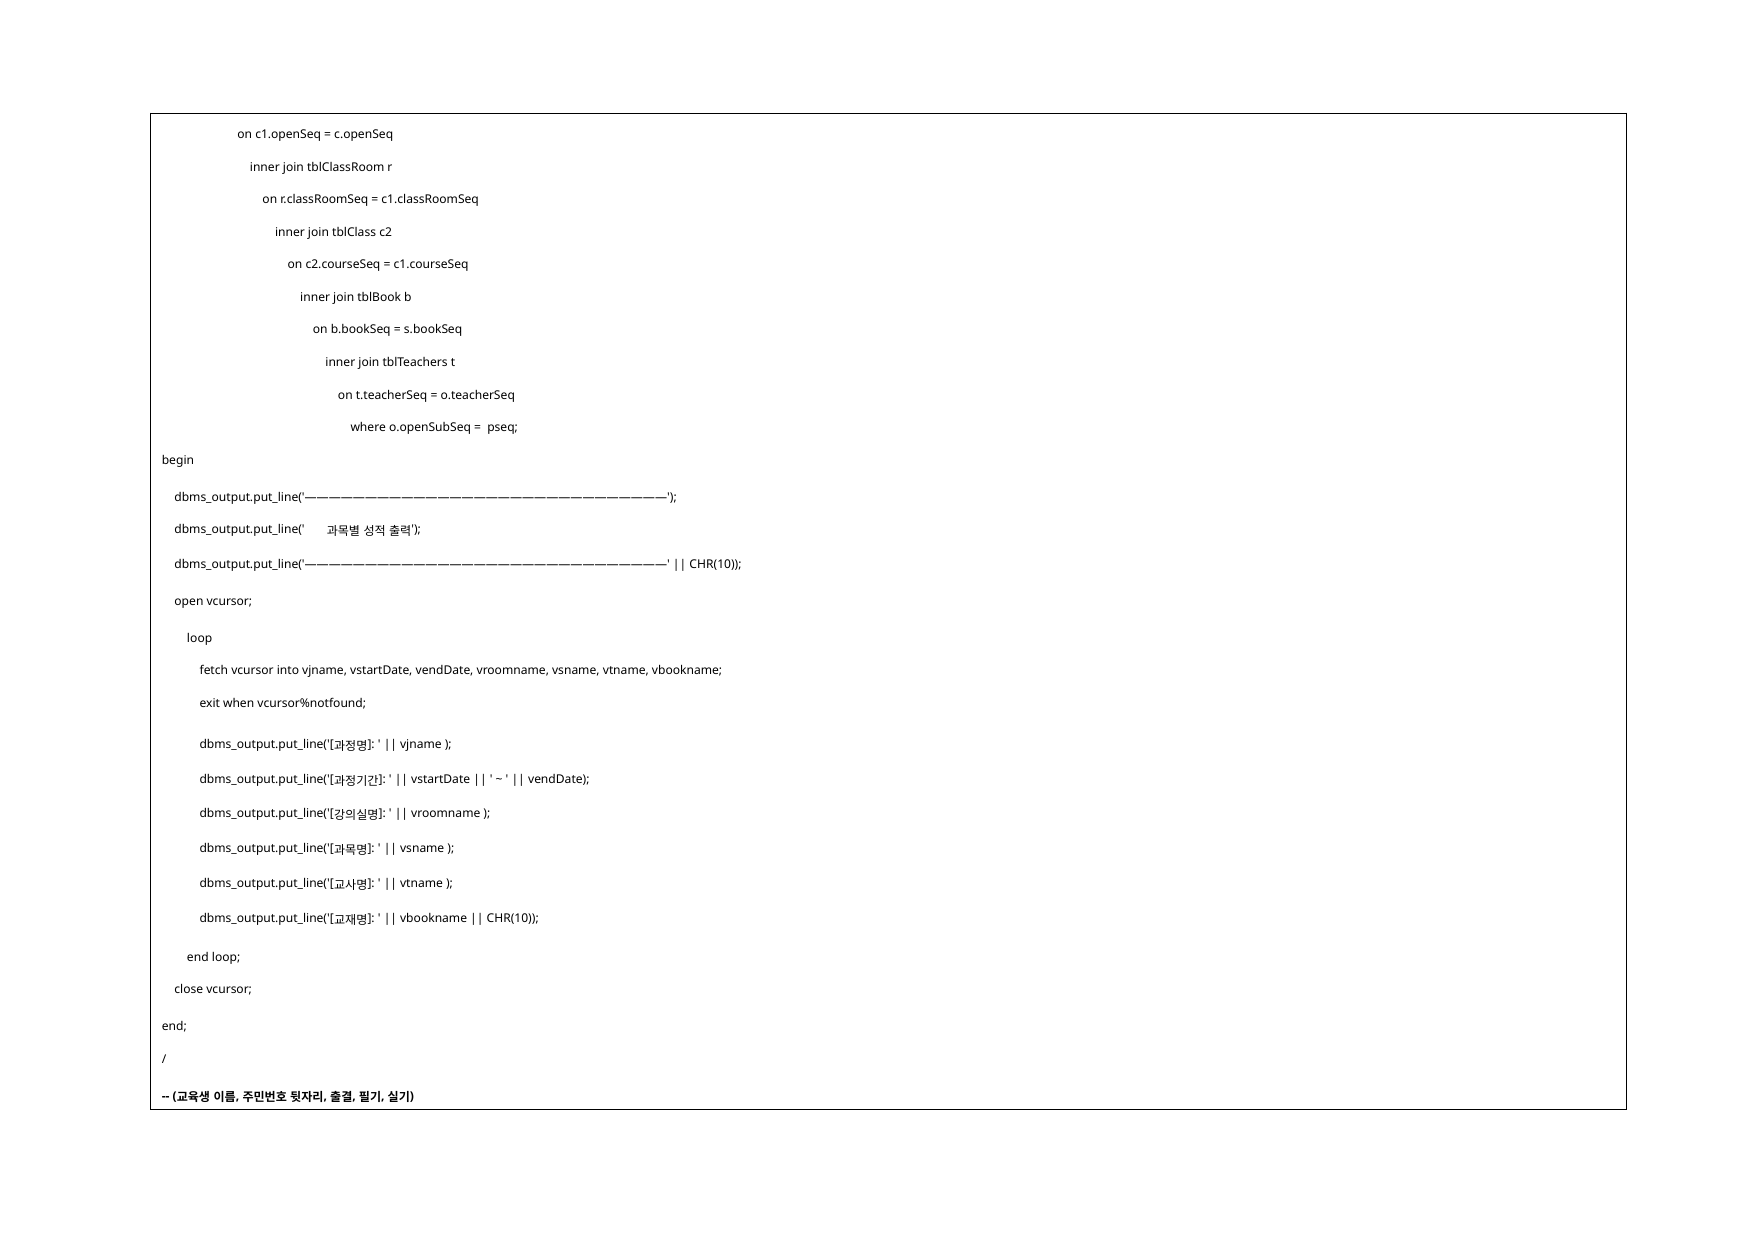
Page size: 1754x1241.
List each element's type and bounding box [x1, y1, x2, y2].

table_cell [151, 114, 1626, 1109]
